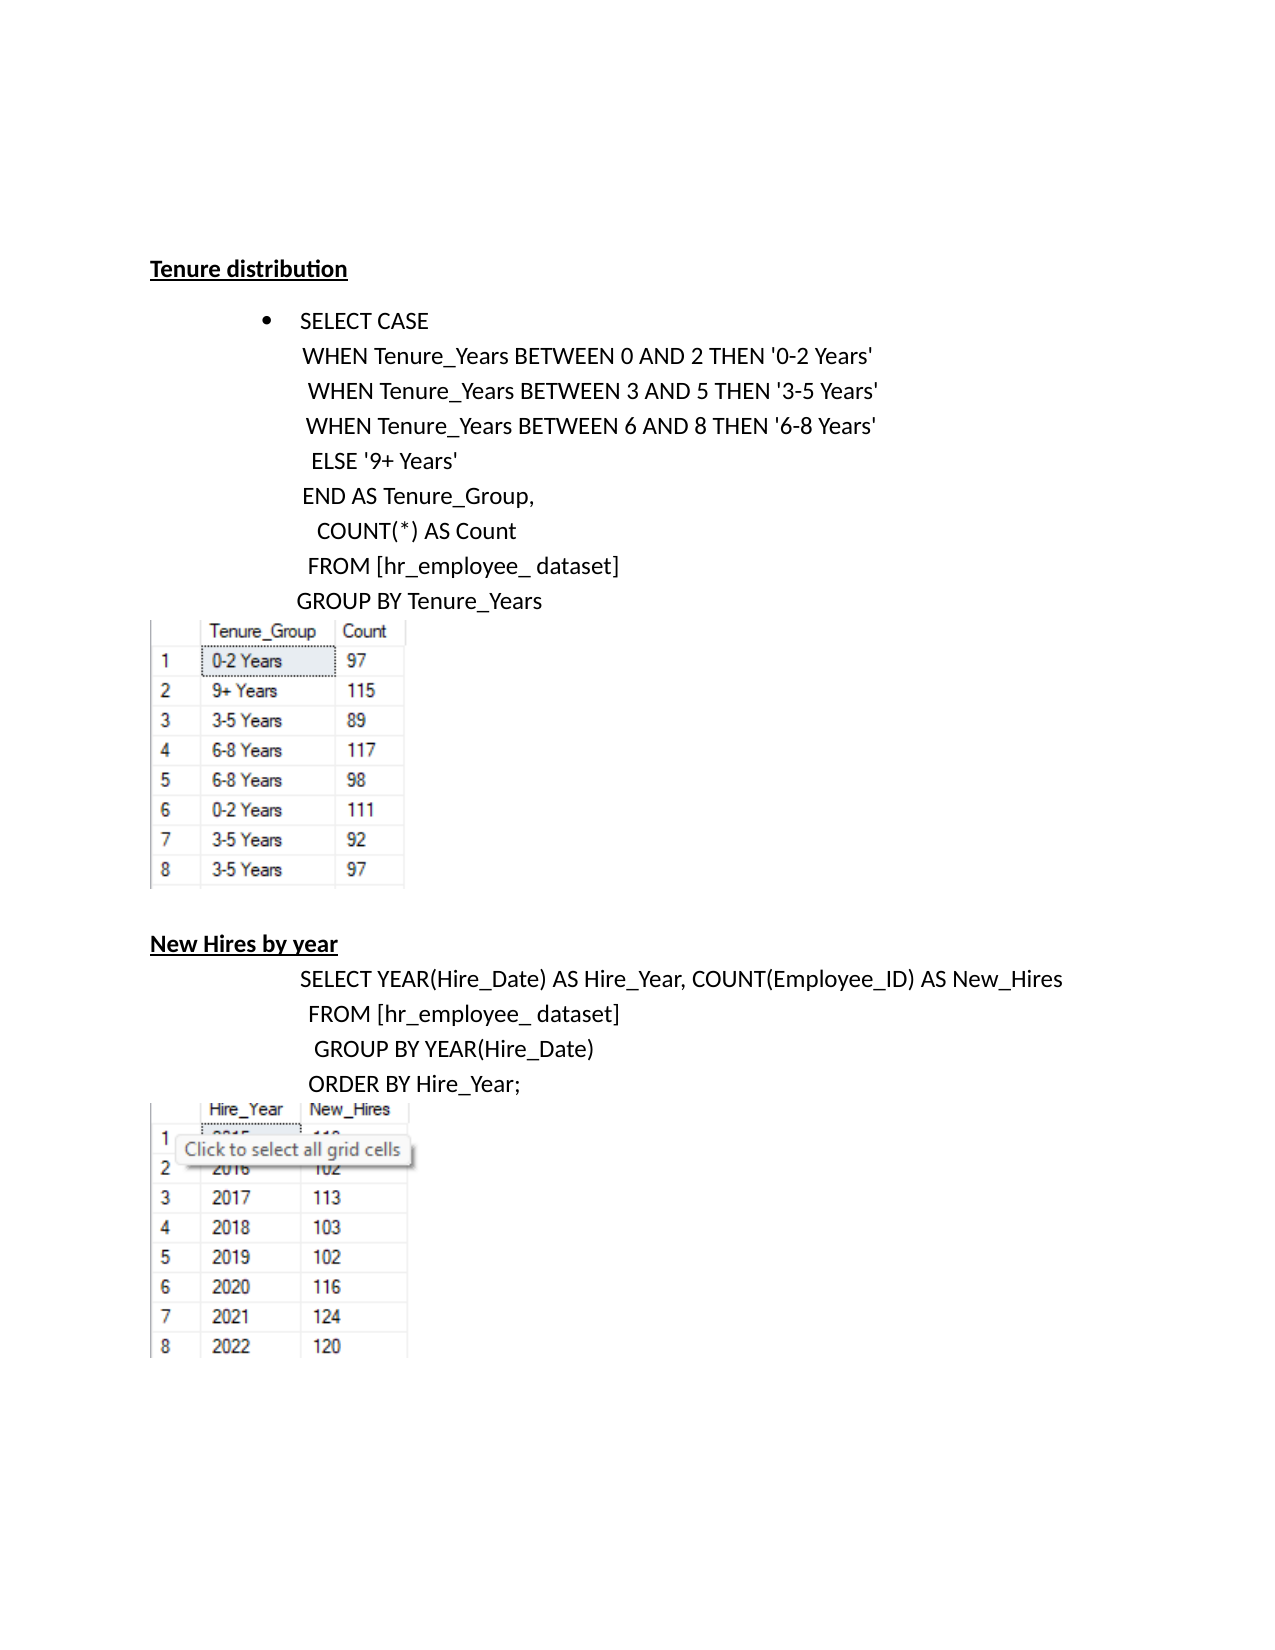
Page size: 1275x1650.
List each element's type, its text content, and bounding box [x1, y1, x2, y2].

text GROUP BY YEAR(Hire_Date) [150, 1033, 1125, 1064]
text FROM [hr_employee_ dataset] [262, 550, 1125, 581]
picture [150, 620, 416, 889]
text END AS Tenure_Group, [262, 480, 1125, 511]
text FROM [hr_employee_ dataset] [150, 998, 1125, 1029]
text ORDER BY Hire_Year; [150, 1068, 1125, 1099]
text WHEN Tenure_Years BETWEEN 0 AND 2 THEN '0-2 Years' [262, 340, 1125, 371]
text GROUP BY Tenure_Years [262, 585, 1125, 616]
picture [150, 1103, 424, 1358]
list SELECT CASE [262, 305, 1125, 336]
text New Hires by year [150, 928, 1125, 959]
list ELSE '9+ Years' [300, 445, 1125, 476]
text Tenure distribution [150, 253, 1125, 284]
text WHEN Tenure_Years BETWEEN 6 AND 8 THEN '6-8 Years' [150, 410, 1125, 441]
text WHEN Tenure_Years BETWEEN 3 AND 5 THEN '3-5 Years' [262, 375, 1125, 406]
list SELECT YEAR(Hire_Date) AS Hire_Year, COUNT(Employee_ID) AS New_Hires [300, 963, 1125, 994]
text COUNT(*) AS Count [225, 515, 1125, 546]
